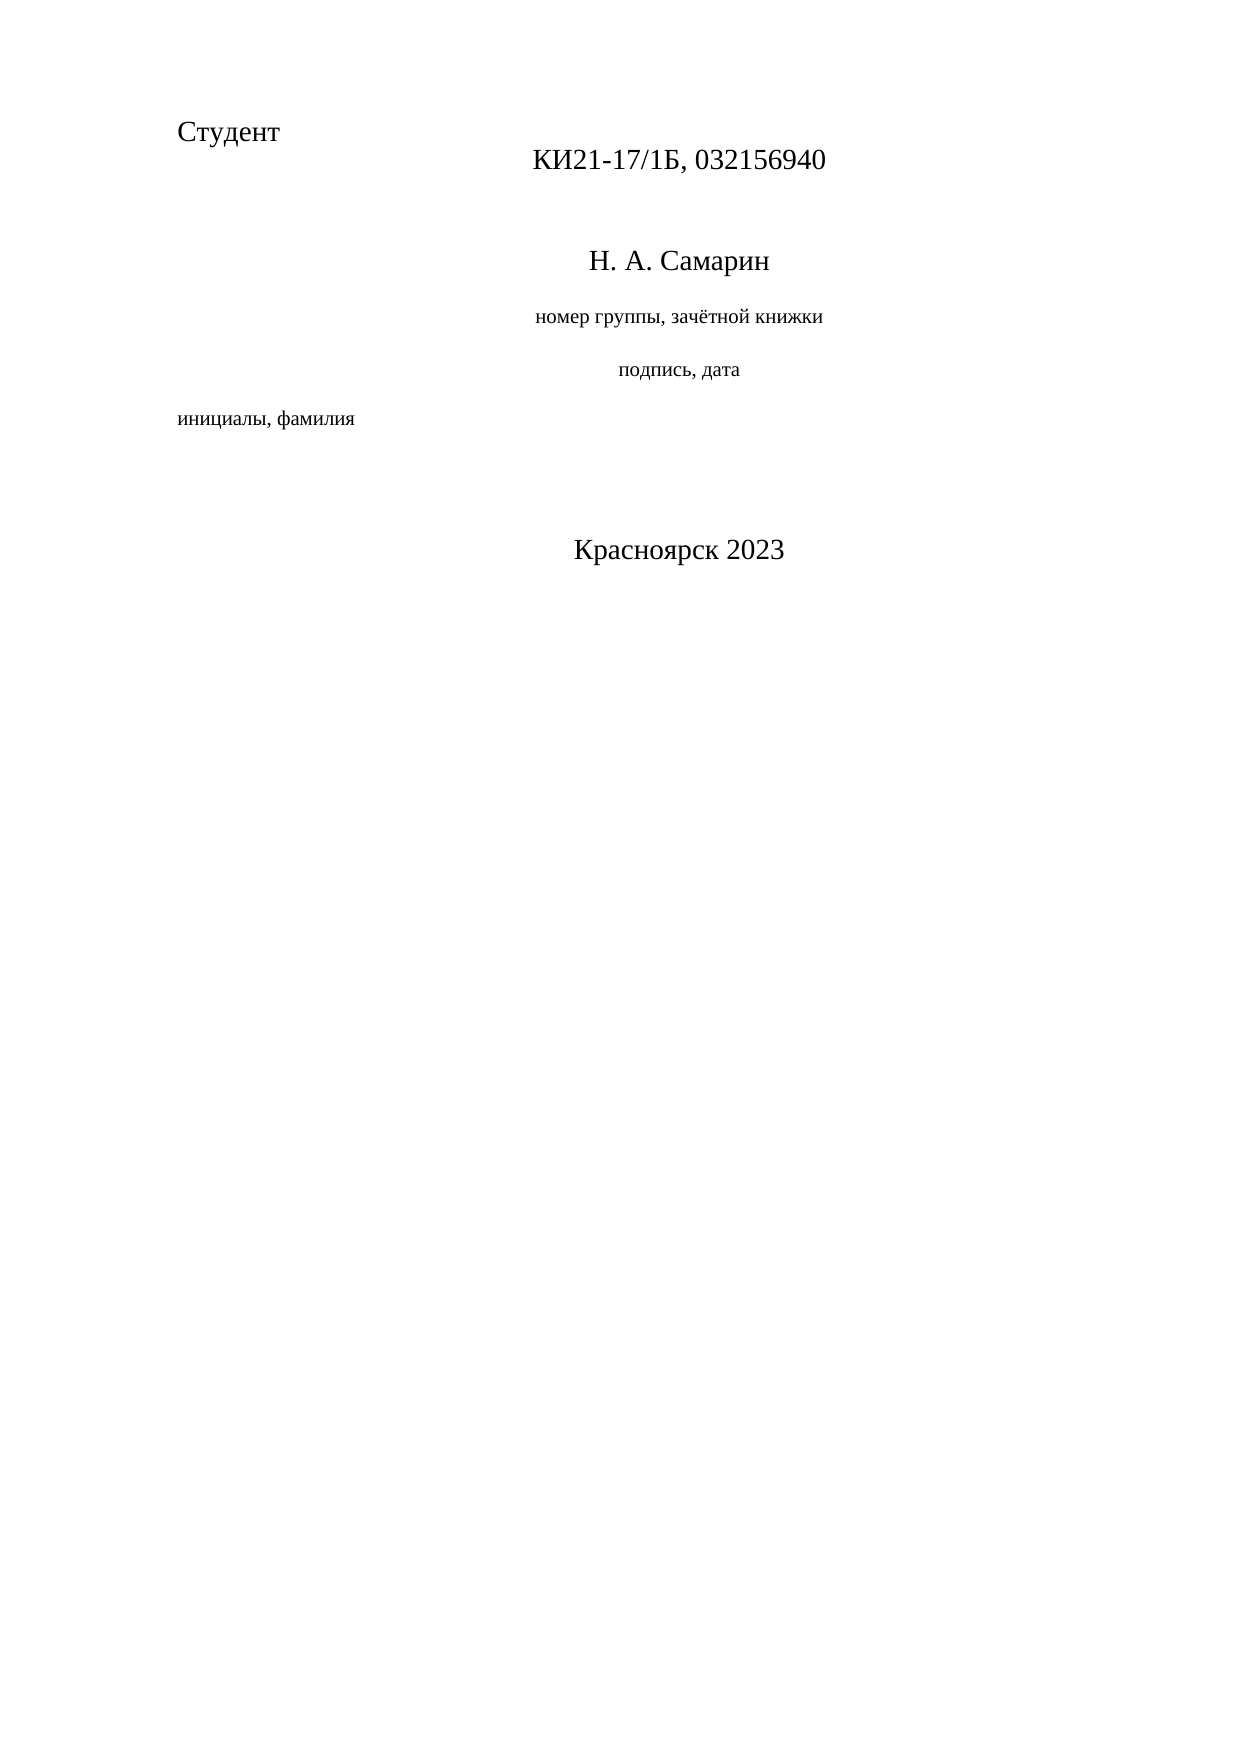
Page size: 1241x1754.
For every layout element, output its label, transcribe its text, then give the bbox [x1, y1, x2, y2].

text Красноярск 2023 [177, 536, 1181, 565]
